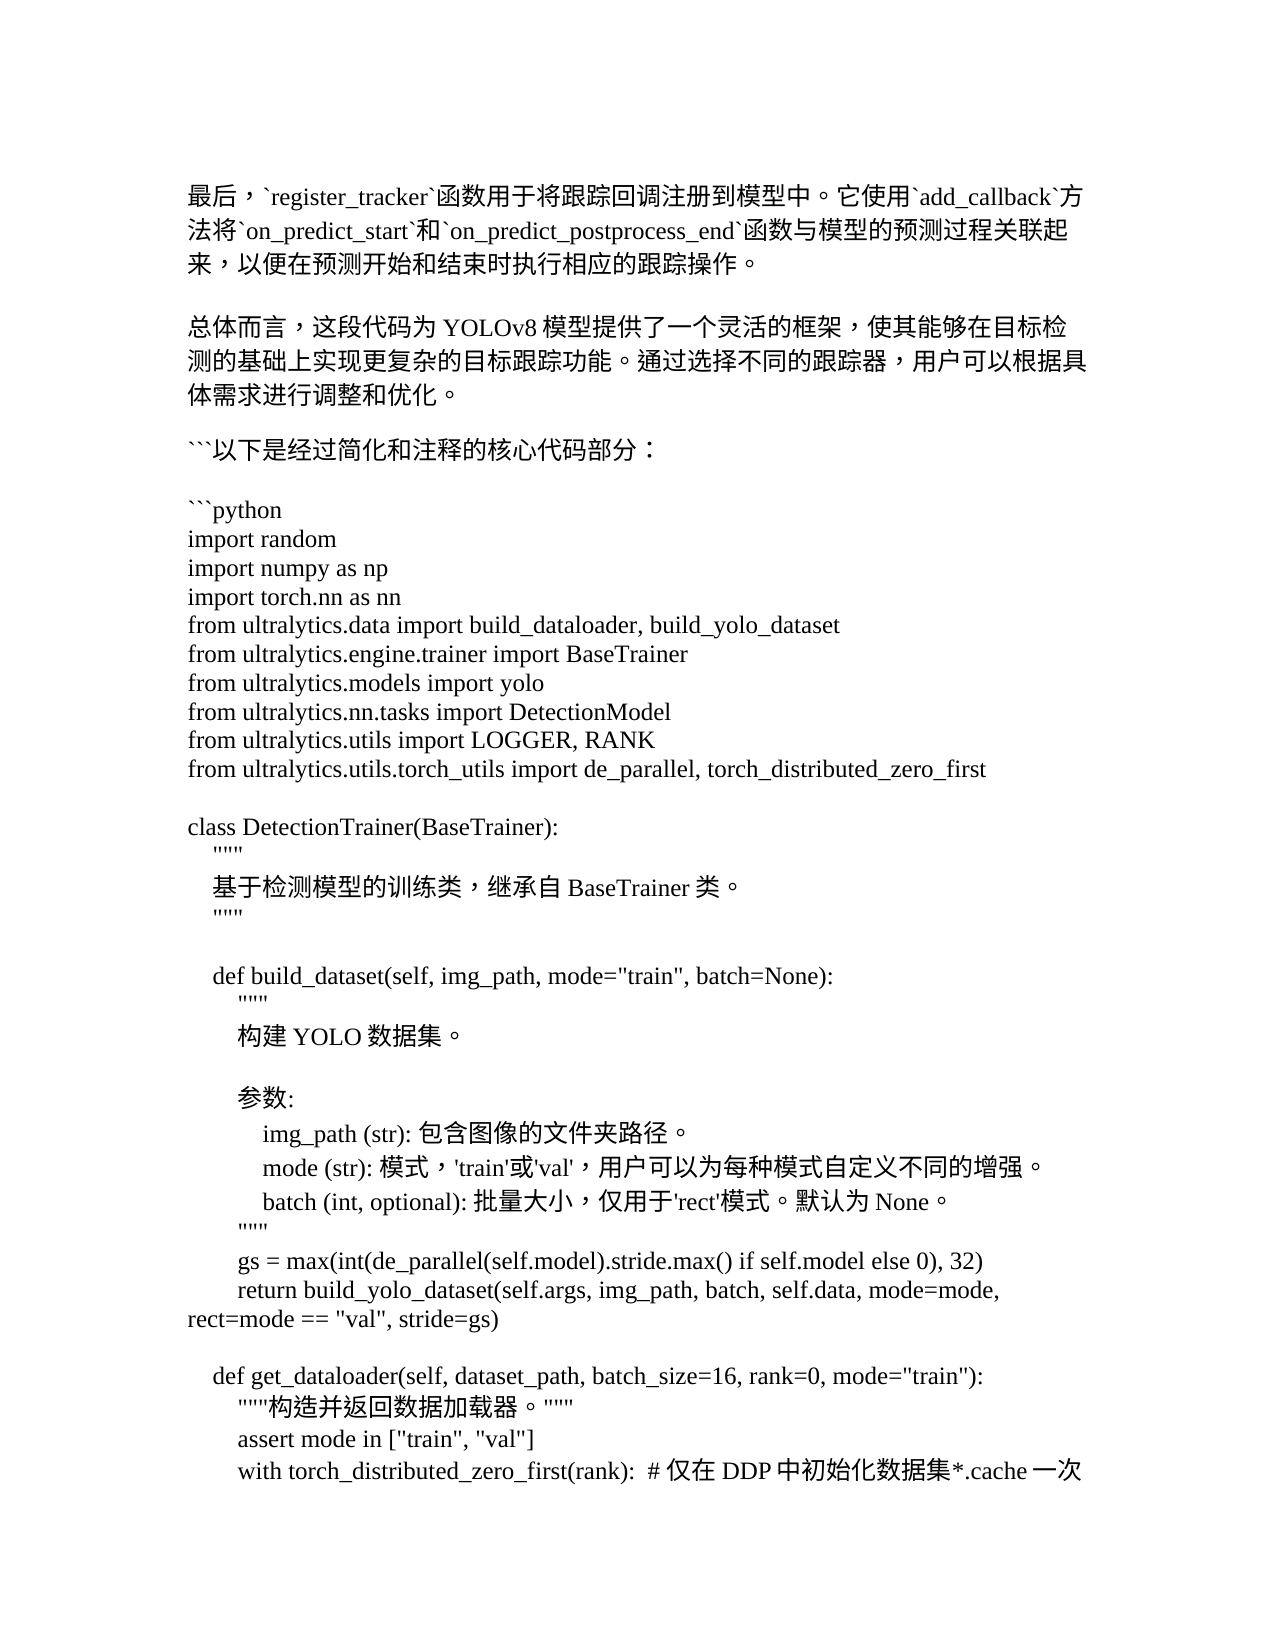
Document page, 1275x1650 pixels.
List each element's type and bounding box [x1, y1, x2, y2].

text [187, 433, 1087, 1487]
text [187, 150, 1087, 412]
